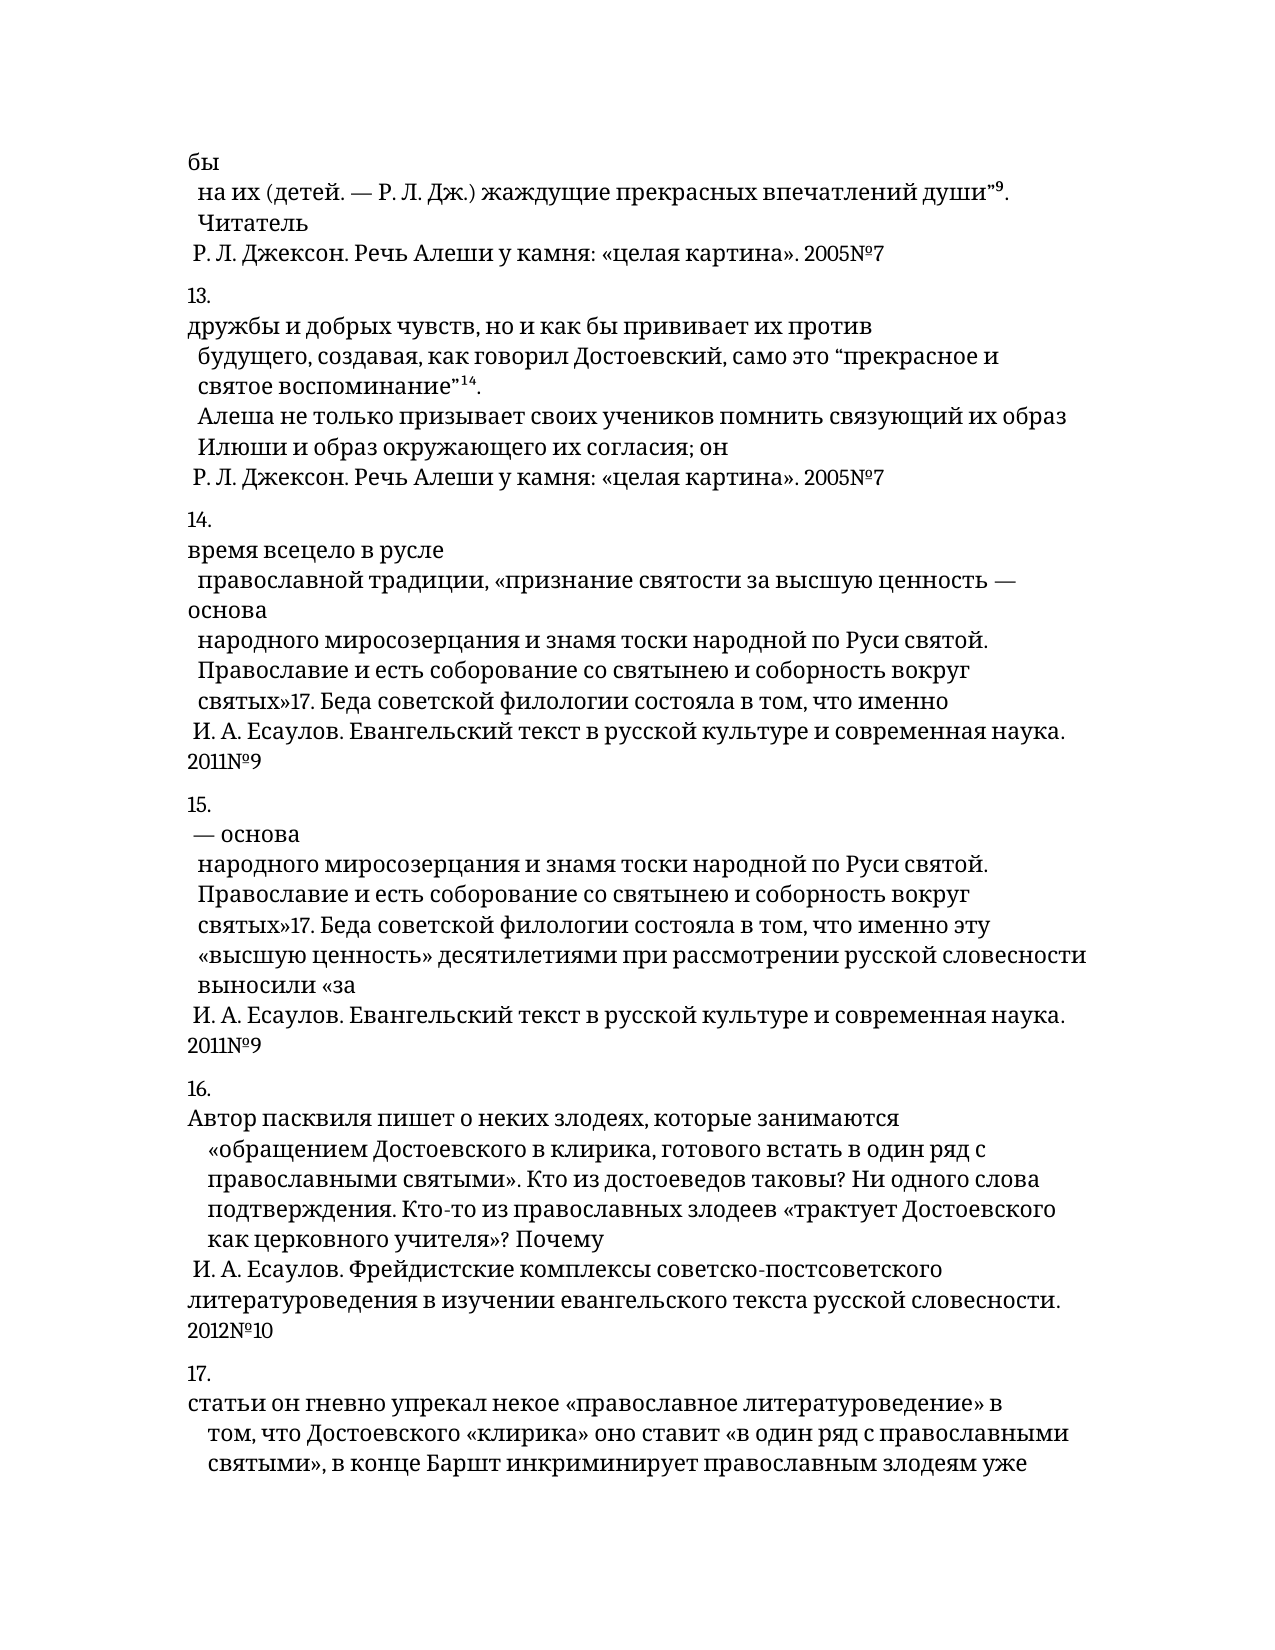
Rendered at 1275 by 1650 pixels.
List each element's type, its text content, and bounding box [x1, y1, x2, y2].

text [187, 1360, 1087, 1477]
text 13. дружбы и добрых чувств, но и как бы прививает их против будущего, создавая, как говорил Достоевский, само это “прекрасное и святое воспоминание”¹⁴. Алеша не только призывает своих учеников помнить связующий их образ Илюши и образ окружающего их согласия; он Р. Л. Джексон. Речь Алеши у камня: «целая картина». 2005№7 [187, 283, 1087, 491]
text 15. — основа народного миросозерцания и знамя тоски народной по Руси святой. Православие и есть соборование со святынею и соборность вокруг святых»17. Беда советской филологии состояла в том, что именно эту «высшую ценность» десятилетиями при рассмотрении русской словесности выносили «за И. А. Есаулов. Евангельский текст в русской культуре и современная наука. 2011№9 [187, 792, 1087, 1060]
text 14. время всецело в русле православной традиции, «признание святости за высшую ценность — основа народного миросозерцания и знамя тоски народной по Руси святой. Православие и есть соборование со святынею и соборность вокруг святых»17. Беда советской филологии состояла в том, что именно И. А. Есаулов. Евангельский текст в русской культуре и современная наука. 2011№9 [187, 507, 1087, 775]
text 16. Автор пасквиля пишет о неких злодеях, которые занимаются «обращением Достоевского в клирика, готового встать в один ряд с православными святыми». Кто из достоеведов таковы? Ни одного слова подтверждения. Кто-то из православных злодеев «трактует Достоевского как церковного учителя»? Почему И. А. Есаулов. Фрейдистские комплексы советско-постсоветского литературоведения в изучении евангельского текста русской словесности. 2012№10 [187, 1076, 1087, 1344]
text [187, 150, 1087, 267]
